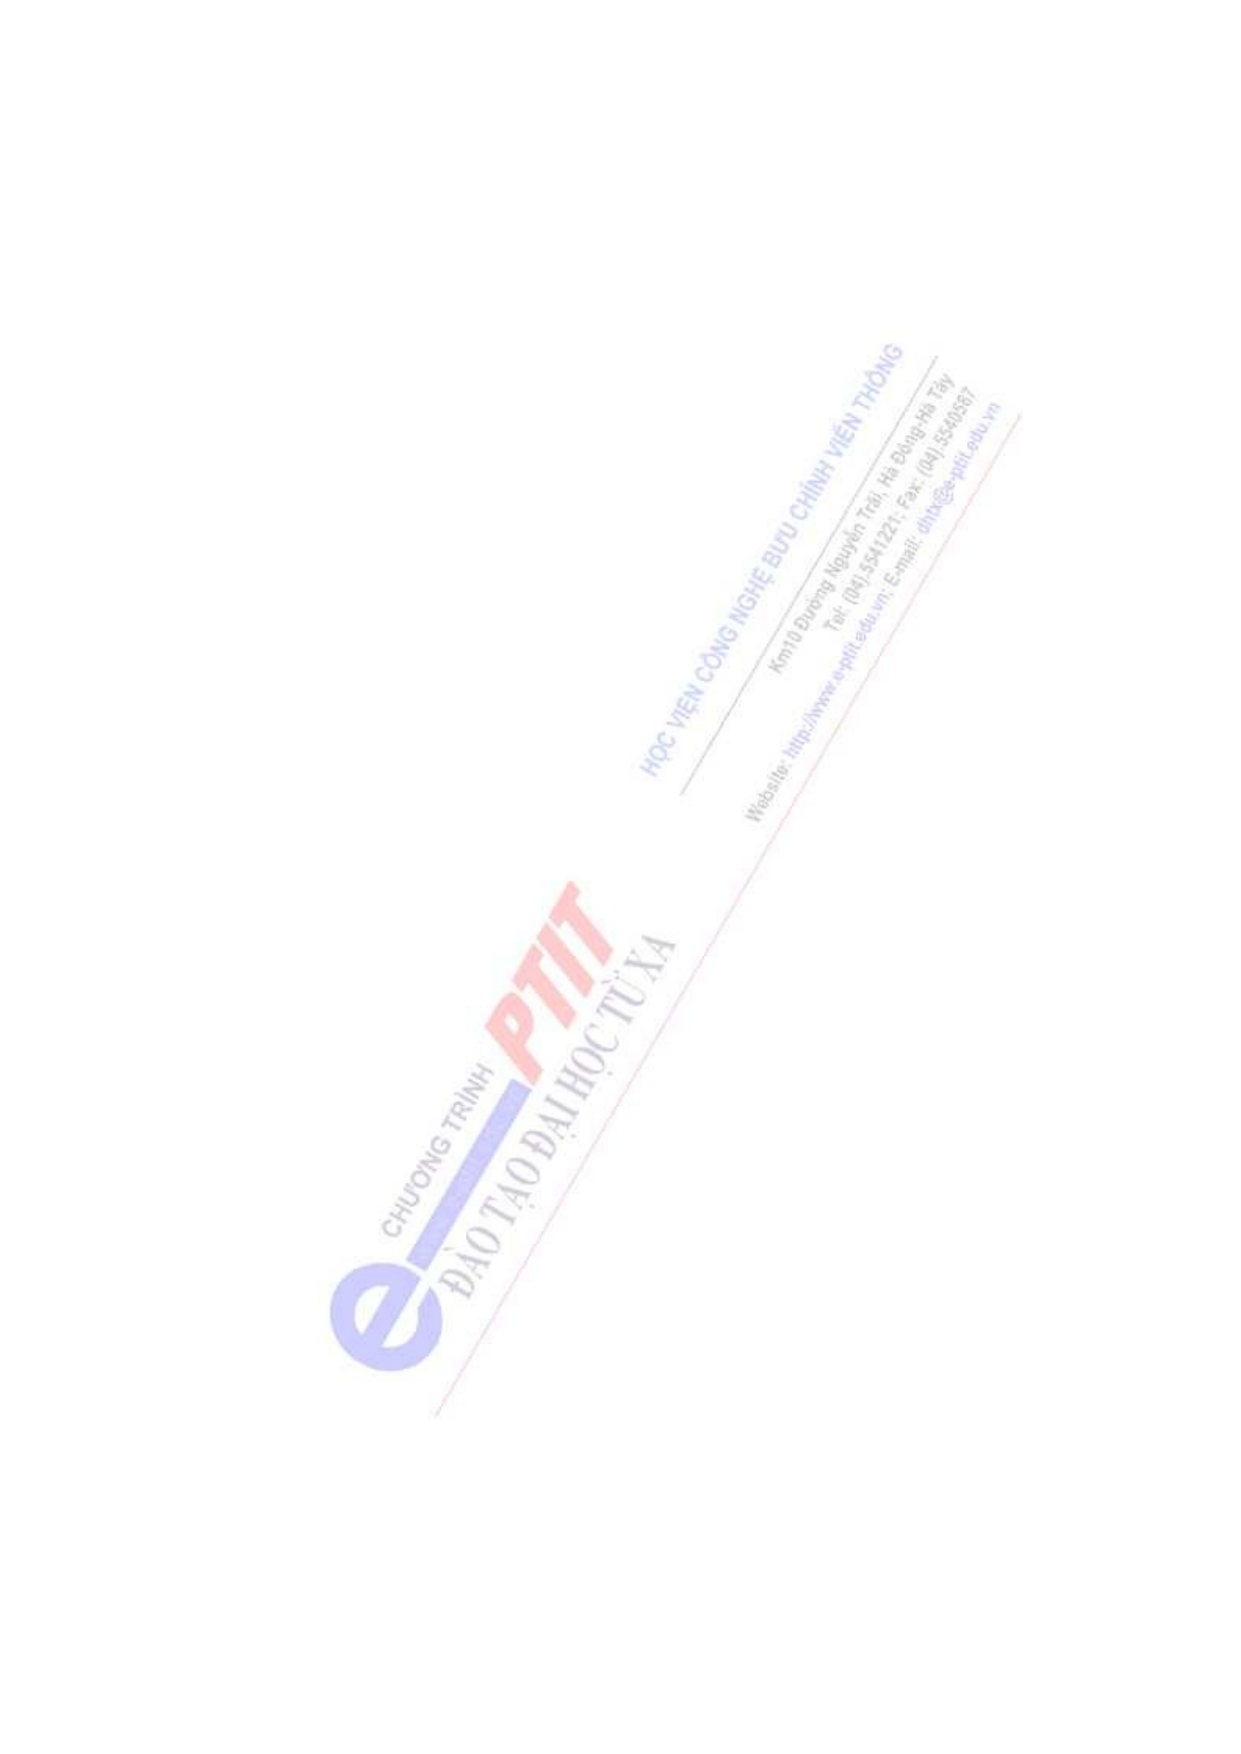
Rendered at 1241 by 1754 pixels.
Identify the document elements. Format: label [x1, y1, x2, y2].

picture [216, 331, 1024, 1424]
